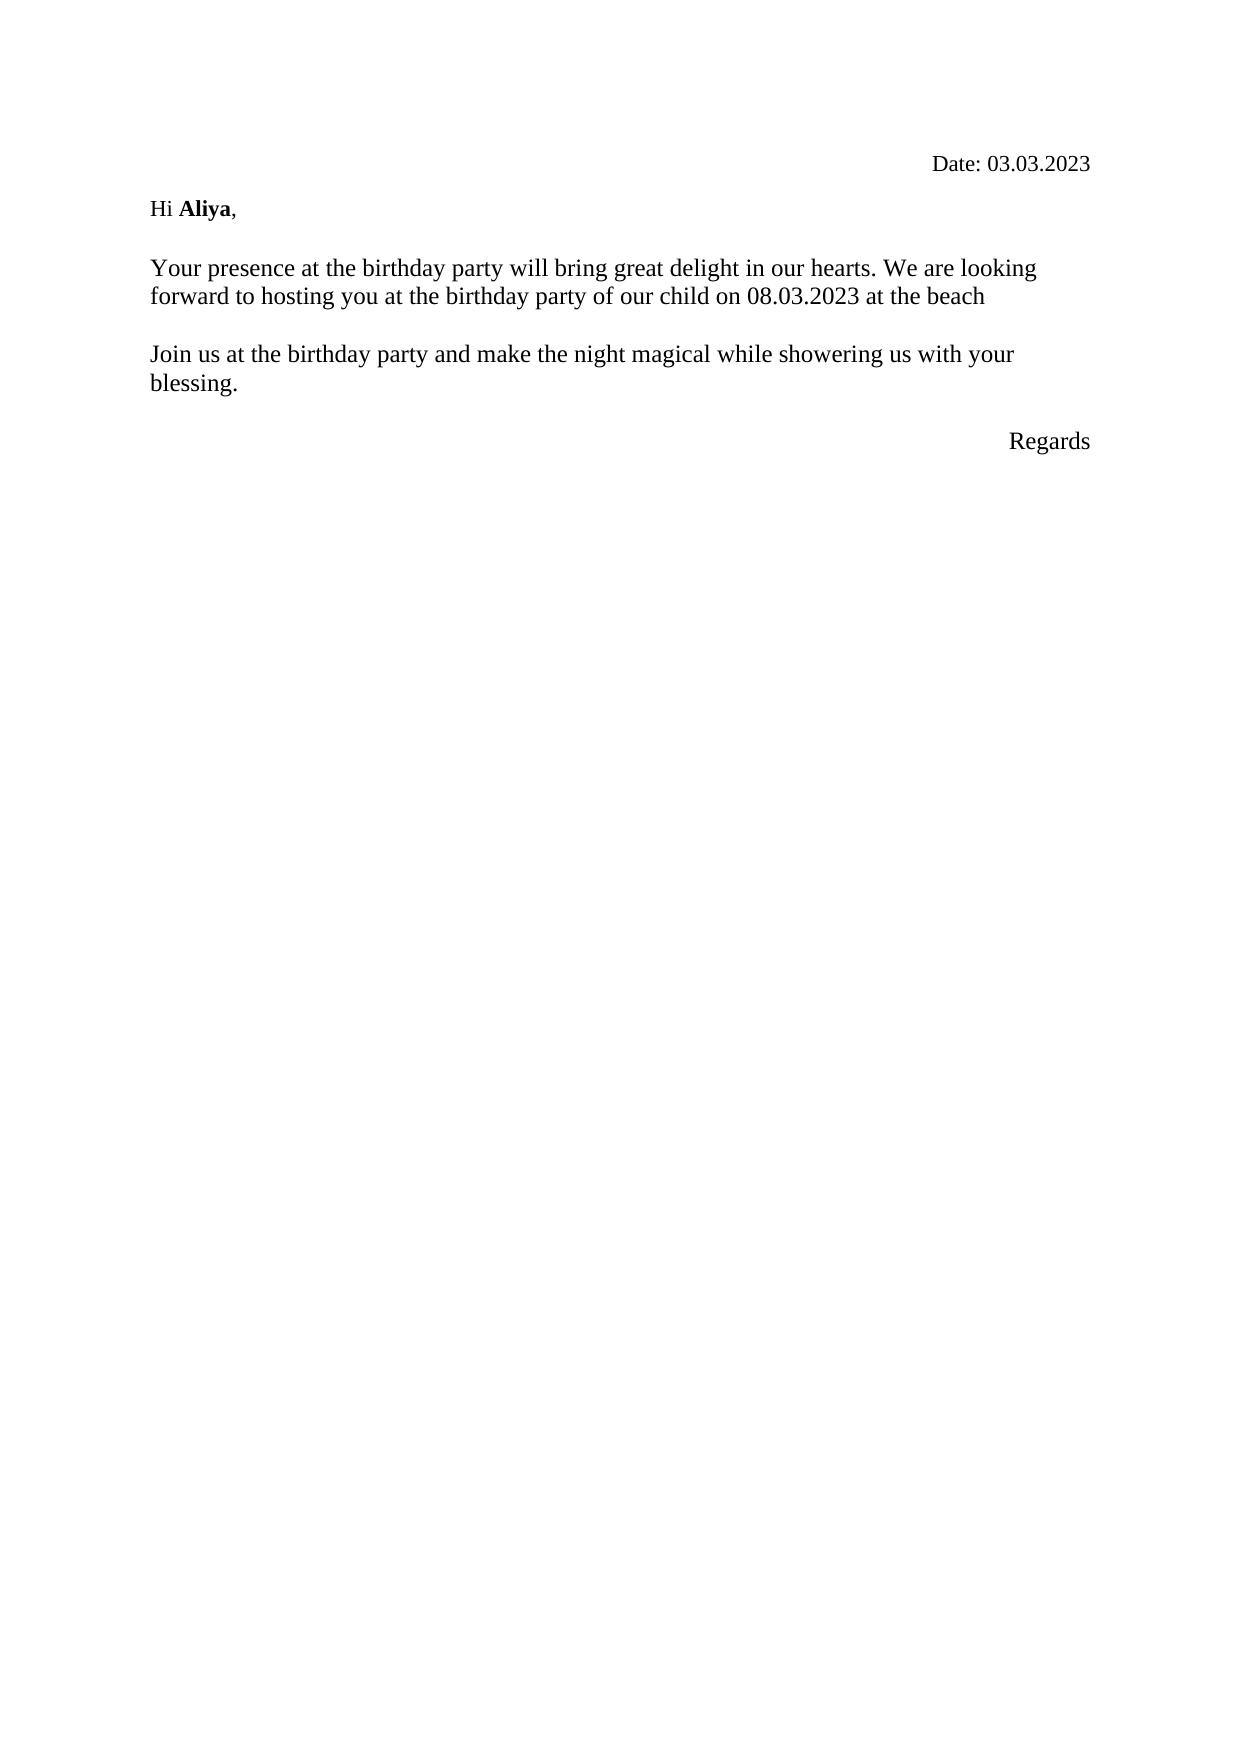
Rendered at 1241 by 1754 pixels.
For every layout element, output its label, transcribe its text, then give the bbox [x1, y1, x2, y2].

text Date: 03.03.2023 [150, 150, 1090, 176]
text Your presence at the birthday party will bring great delight in our hearts. We are looking forward to hosting you at the birthday party of our child on 08.03.2023 at the beach [150, 253, 1090, 310]
text Hi Aliya, [150, 195, 1090, 221]
text Regards [150, 426, 1090, 455]
text Join us at the birthday party and make the night magical while showering us with your blessing. [150, 339, 1090, 397]
